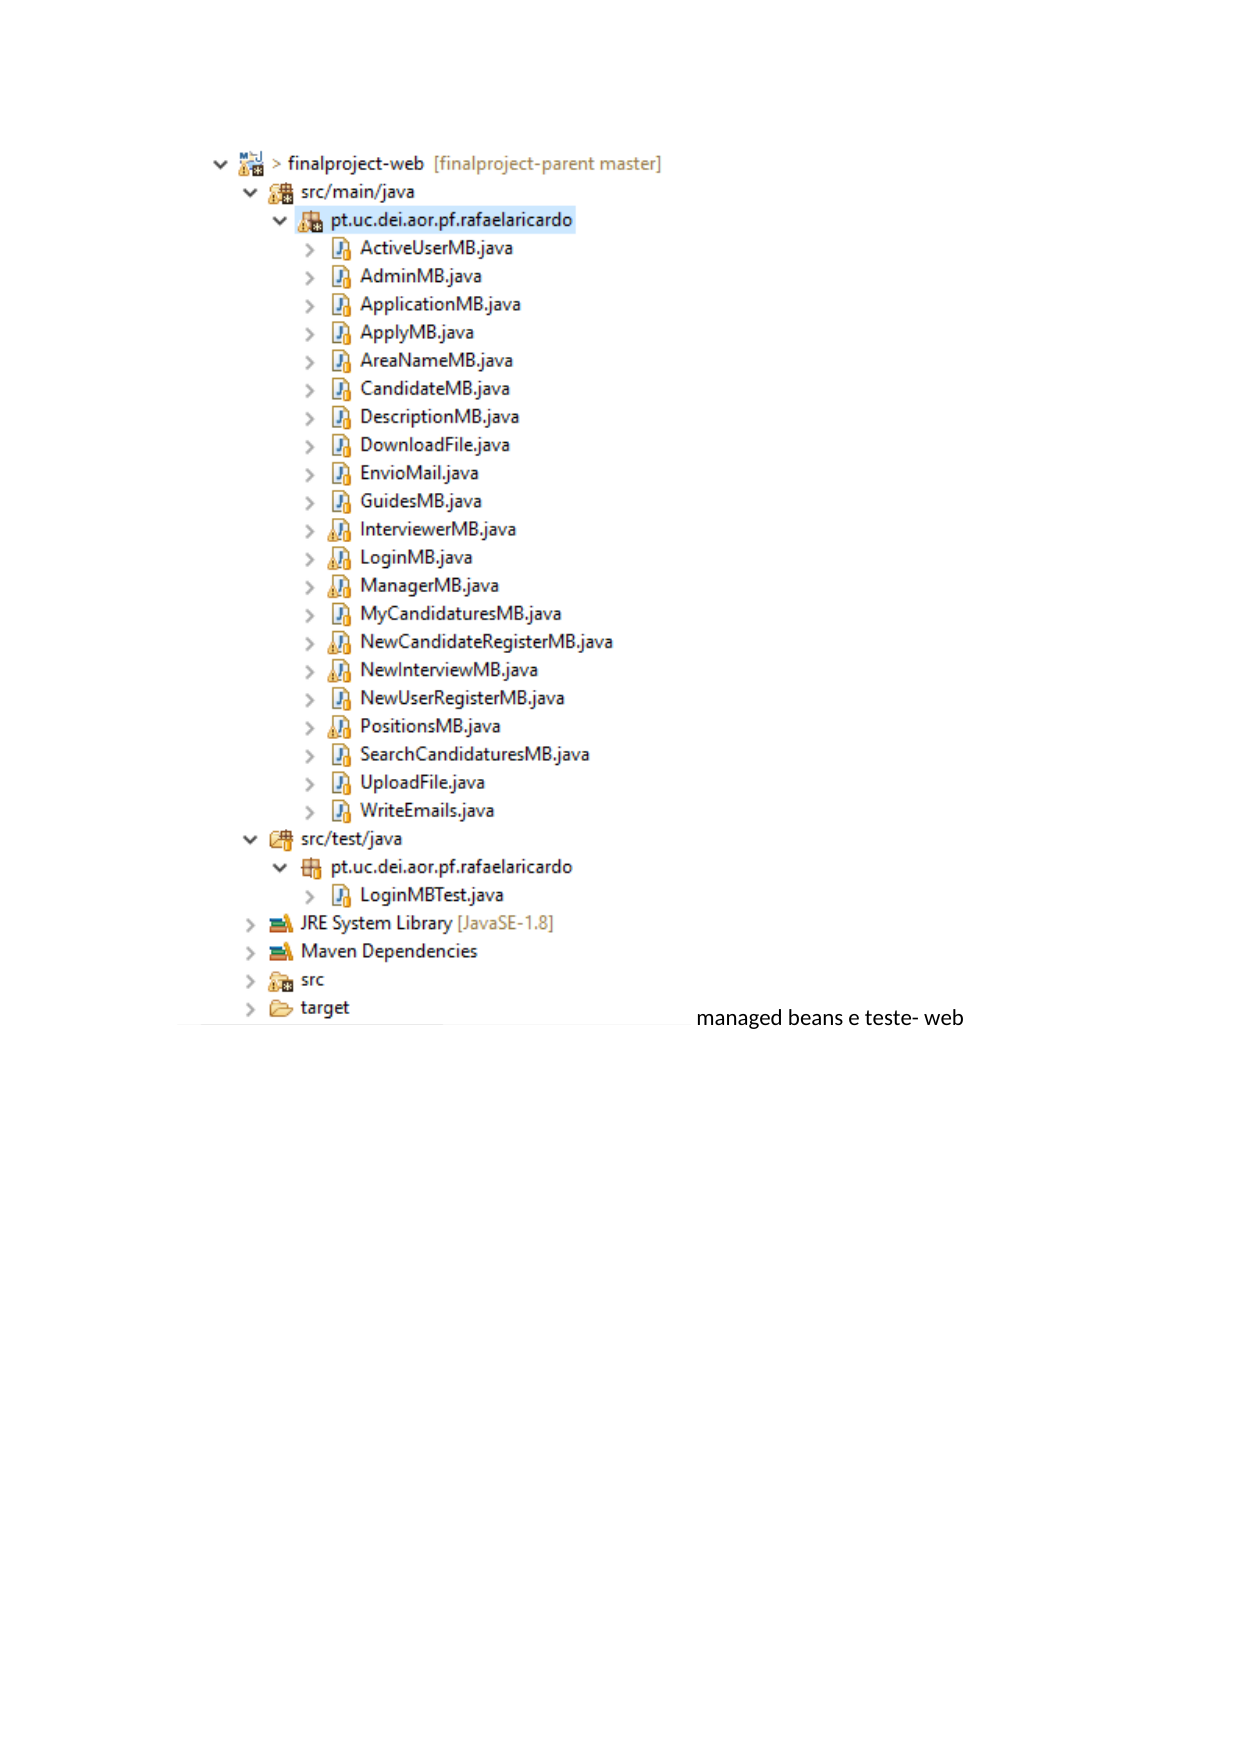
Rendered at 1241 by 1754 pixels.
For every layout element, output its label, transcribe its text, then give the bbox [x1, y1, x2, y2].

picture [177, 147, 691, 1025]
